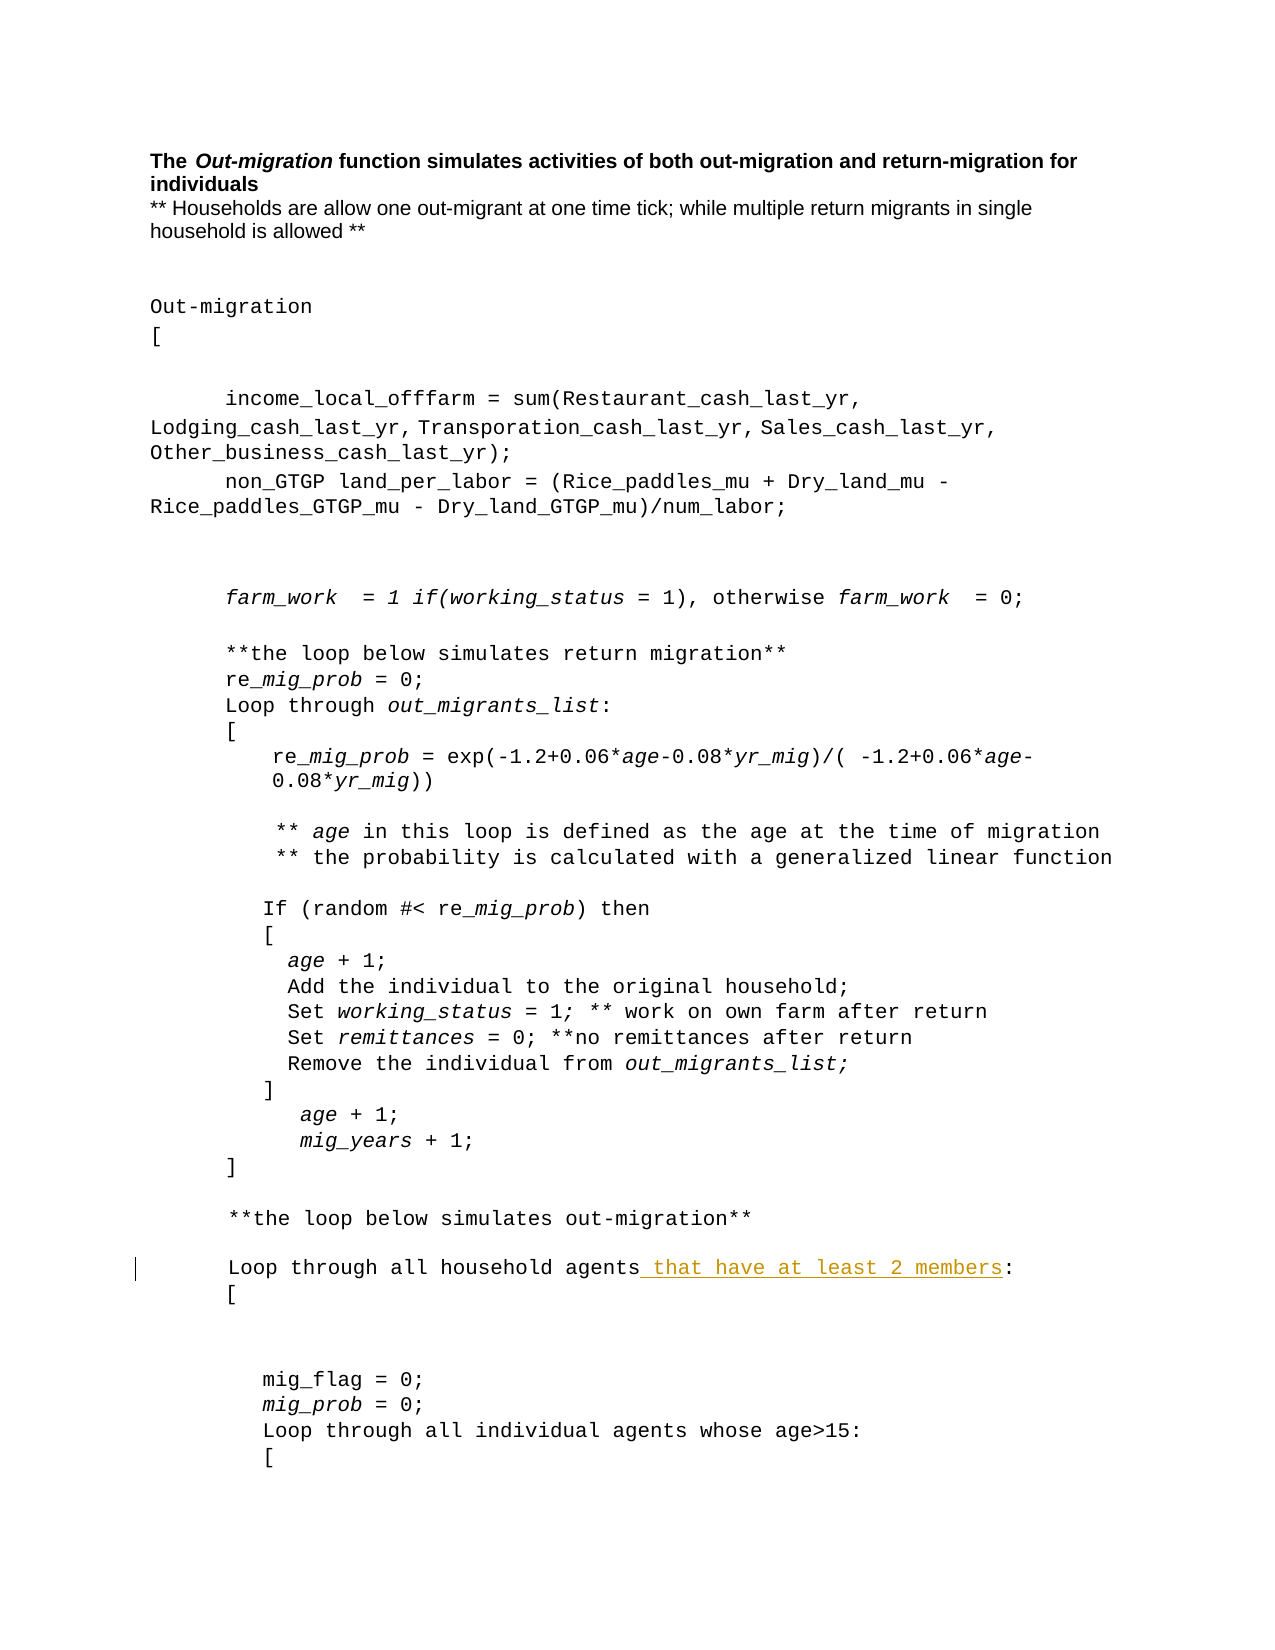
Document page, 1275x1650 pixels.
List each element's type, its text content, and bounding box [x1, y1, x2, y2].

text ] [150, 1156, 1127, 1179]
text [ [150, 1283, 1127, 1306]
text mig_flag = 0; [150, 1369, 1127, 1392]
text non_GTGP land_per_labor = (Rice_paddles_mu + Dry_land_mu - Rice_paddles_GTGP_mu - Dry_land_GTGP_mu)/num_labor; [150, 471, 1125, 519]
text Set working_status = 1; ** work on own farm after return [150, 1001, 1127, 1025]
text If (random #< re_mig_prob) then [150, 898, 1127, 922]
text ** Households are allow one out-migrant at one time tick; while multiple return migrants in single household is allowed ** [150, 197, 1127, 243]
text income_local_offfarm = sum(Restaurant_cash_last_yr, Lodging_cash_last_yr, Transporation_cash_last_yr, Sales_cash_last_yr, Other_business_cash_last_yr); [150, 387, 1125, 466]
text [ [150, 1446, 1127, 1469]
text re_mig_prob = 0; [150, 669, 1127, 693]
text farm_work = 1 if(working_status = 1), otherwise farm_work = 0; [150, 587, 1125, 611]
text ** age in this loop is defined as the age at the time of migration [150, 821, 1127, 845]
text Loop through all individual agents whose age>15: [150, 1420, 1127, 1444]
text The Out-migration function simulates activities of both out-migration and return-migration for individuals [150, 150, 1127, 196]
text Add the individual to the original household; [150, 976, 1127, 999]
text age + 1; [150, 1104, 1127, 1128]
text **the loop below simulates out-migration** [150, 1208, 1125, 1232]
text [ [150, 924, 1127, 948]
text Remove the individual from out_migrants_list; [150, 1053, 1127, 1076]
text mig_prob = 0; [150, 1394, 1127, 1418]
text ] [150, 1078, 1127, 1102]
text mig_years + 1; [150, 1130, 1127, 1154]
text Loop through out_migrants_list: [150, 695, 1127, 718]
text Out-migration [150, 296, 1125, 320]
text [ [150, 720, 1127, 744]
text re_mig_prob = exp(-1.2+0.06*age-0.08*yr_mig)/( -1.2+0.06*age-0.08*yr_mig)) [272, 746, 1127, 793]
text **the loop below simulates return migration** [150, 643, 1127, 667]
text age + 1; [150, 950, 1127, 973]
text Loop through all household agents: [150, 1257, 1127, 1281]
text [ [150, 325, 1125, 349]
text Set remittances = 0; **no remittances after return [150, 1027, 1127, 1051]
text ** the probability is calculated with a generalized linear function [150, 847, 1127, 871]
